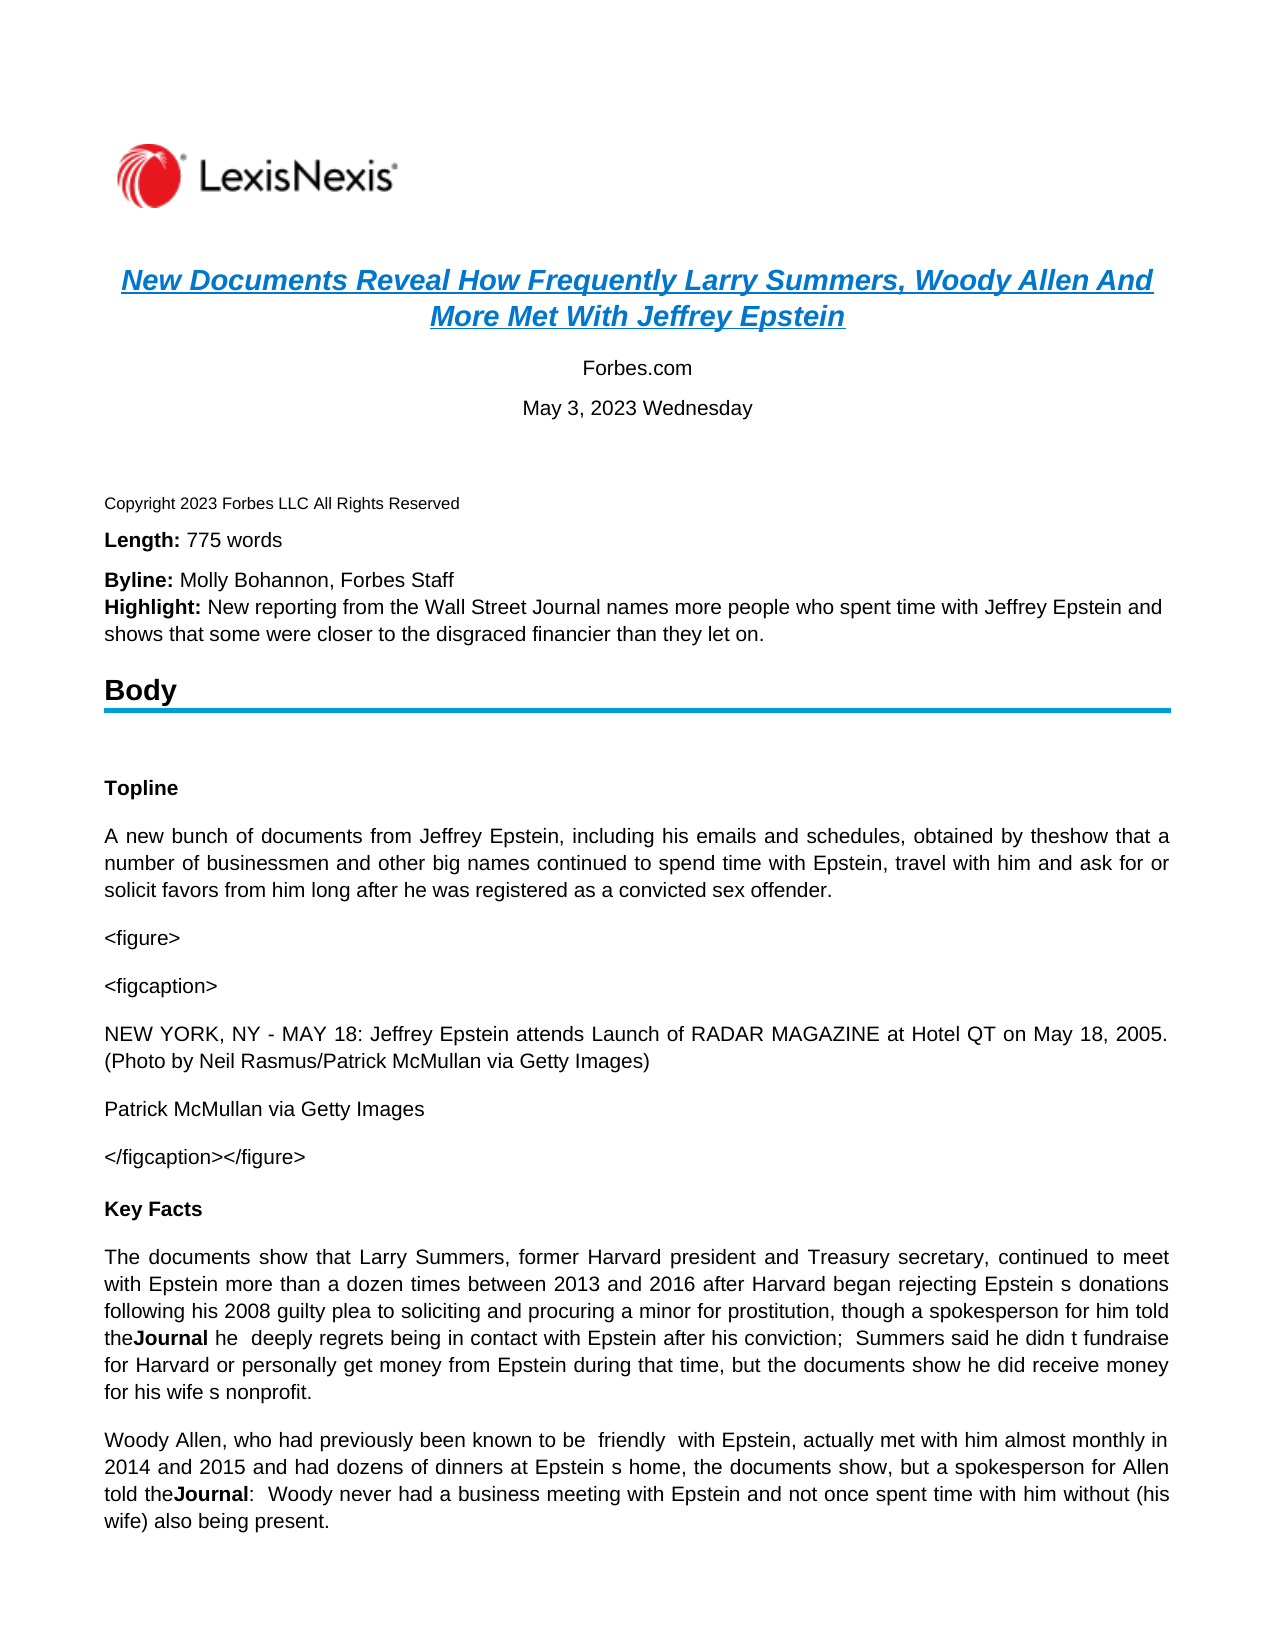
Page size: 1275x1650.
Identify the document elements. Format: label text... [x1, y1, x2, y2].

text Key Facts [104, 1193, 1171, 1221]
text NEW YORK, NY - MAY 18: Jeffrey Epstein attends Launch of RADAR MAGAZINE at Hotel QT on May 18, 2005. (Photo by Neil Rasmus/Patrick McMullan via Getty Images) [104, 1018, 1171, 1073]
text The documents show that Larry Summers, former Harvard president and Treasury secretary, continued to meet with Epstein more than a dozen times between 2013 and 2016 after Harvard began rejecting Epstein s donations following his 2008 guilty plea to soliciting and procuring a minor for prostitution, though a spokesperson for him told theJournal he deeply regrets being in contact with Epstein after his conviction; Summers said he didn t fundraise for Harvard or personally get money from Epstein during that time, but the documents show he did receive money for his wife s nonprofit. [104, 1241, 1171, 1404]
text Woody Allen, who had previously been known to be friendly with Epstein, actually met with him almost monthly in 2014 and 2015 and had dozens of dinners at Epstein s home, the documents show, but a spokesperson for Allen told theJournal: Woody never had a business meeting with Epstein and not once spent time with him without (his wife) also being present. [104, 1425, 1171, 1533]
subtitle New Documents Reveal How Frequently Larry Summers, Woody Allen And More Met With Jeffrey Epstein [104, 261, 1171, 332]
text May 3, 2023 Wednesday [104, 393, 1171, 420]
text Copyright 2023 Forbes LLC All Rights Reserved [104, 461, 1171, 513]
text <figure> [104, 923, 1171, 950]
text Topline [104, 773, 1171, 800]
text Length: 775 words [104, 525, 1171, 552]
text Patrick McMullan via Getty Images [104, 1093, 1171, 1121]
text Forbes.com [104, 353, 1171, 380]
text <figcaption> [104, 971, 1171, 998]
text Highlight: New reporting from the Wall Street Journal names more people who spent time with Jeffrey Epstein and shows that some were closer to the disgraced financier than they let on. [104, 592, 1171, 646]
text Byline: Molly Bohannon, Forbes Staff [104, 565, 1171, 592]
text Body [104, 671, 1171, 706]
text </figcaption></figure> [104, 1141, 1171, 1168]
picture [104, 144, 412, 208]
text A new bunch of documents from Jeffrey Epstein, including his emails and schedules, obtained by theshow that a number of businessmen and other big names continued to spend time with Epstein, travel with him and ask for or solicit favors from him long after he was registered as a convicted sex offender. [104, 821, 1171, 902]
